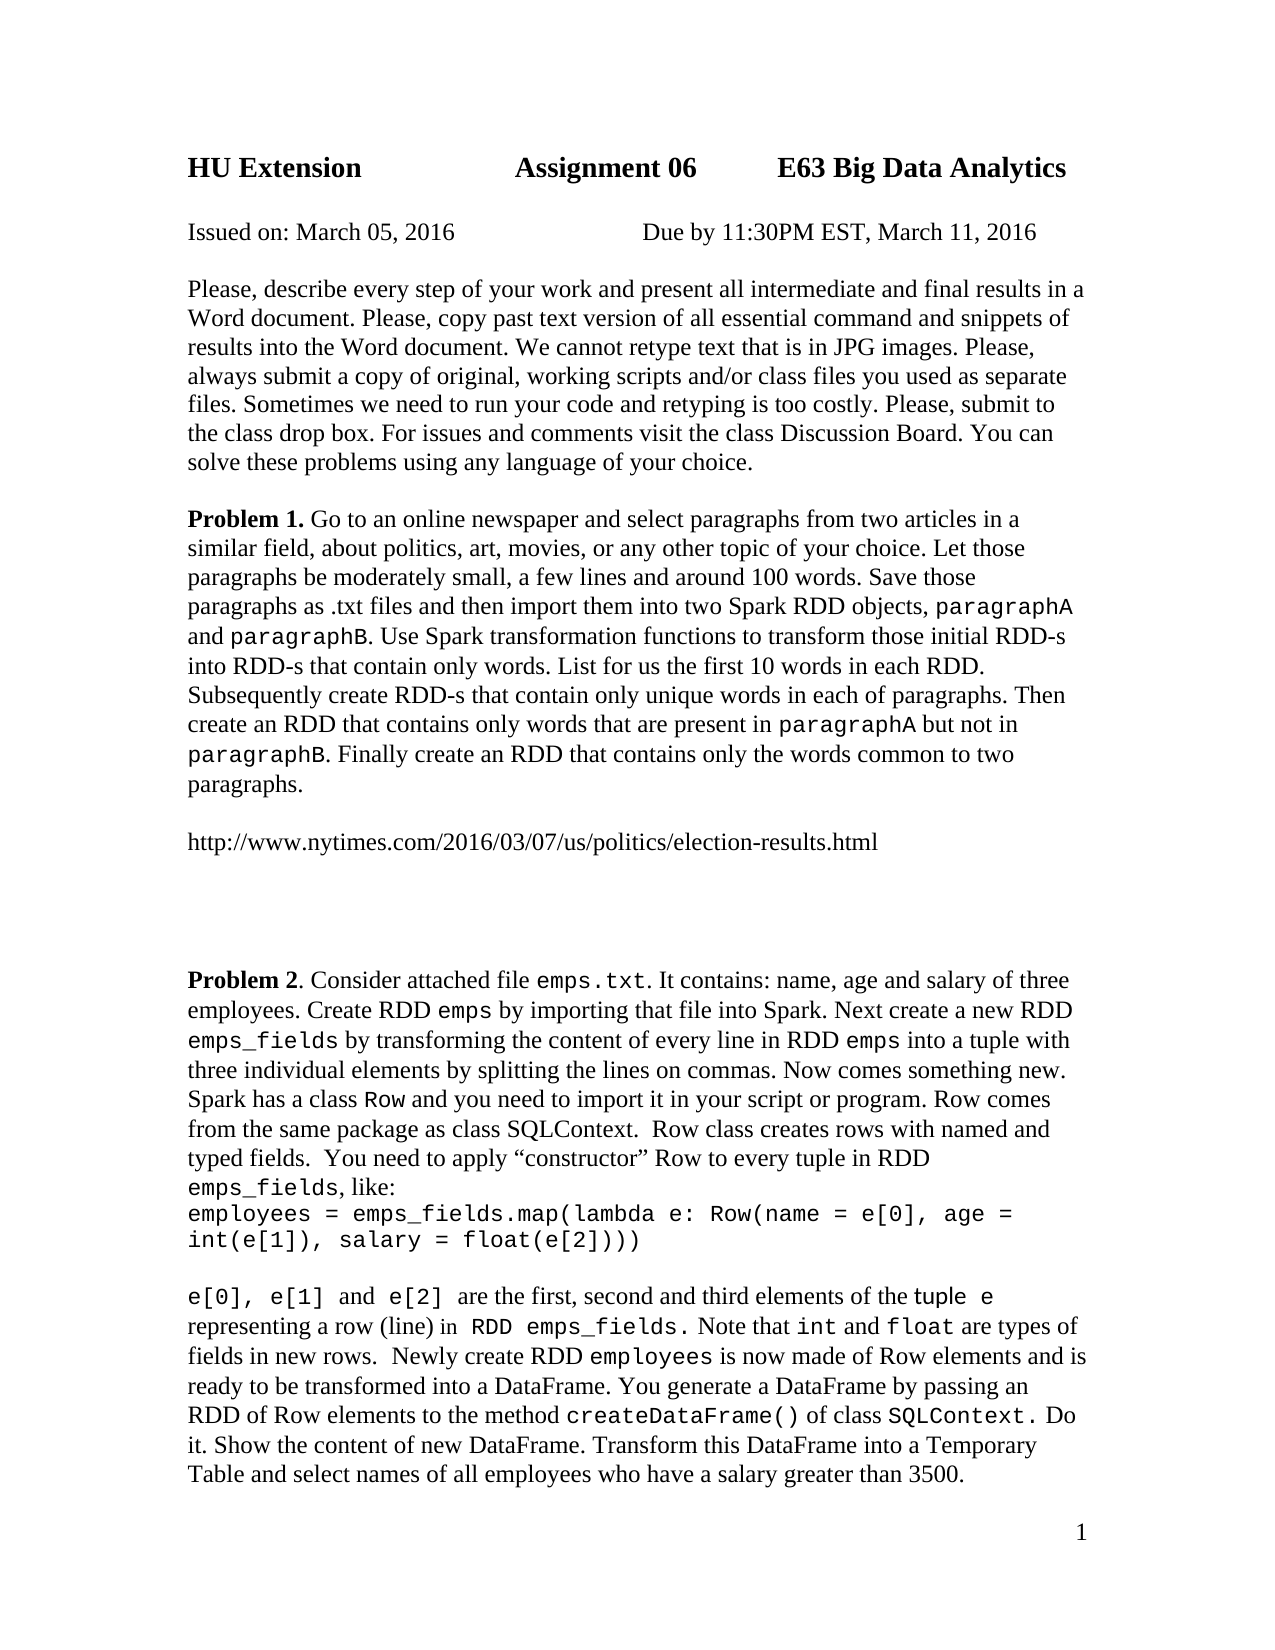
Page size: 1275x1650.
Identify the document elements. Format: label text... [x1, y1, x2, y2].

text HU Extension Assignment 06 E63 Big Data Analytics [187, 150, 1087, 183]
text employees = emps_fields.map(lambda e: Row(name = e[0], age = int(e[1]), salary = float(e[2]))) [187, 1202, 1087, 1254]
text Issued on: March 05, 2016 Due by 11:30PM EST, March 11, 2016 [187, 217, 1087, 246]
text Problem 2. Consider attached file emps.txt. It contains: name, age and salary of three employees. Create RDD emps by importing that file into Spark. Next create a new RDD emps_fields by transforming the content of every line in RDD emps into a tuple with three individual elements by splitting the lines on commas. Now comes something new. Spark has a class Row and you need to import it in your script or program. Row comes from the same package as class SQLContext. Row class creates rows with named and typed fields. You need to apply “constructor” Row to every tuple in RDD emps_fields, like: [187, 965, 1087, 1202]
text Problem 1. Go to an online newspaper and select paragraphs from two articles in a similar field, about politics, art, movies, or any other topic of your choice. Let those paragraphs be moderately small, a few lines and around 100 words. Save those paragraphs as .txt files and then import them into two Spark RDD objects, paragraphA and paragraphB. Use Spark transformation functions to transform those initial RDD-s into RDD-s that contain only words. List for us the first 10 words in each RDD. Subsequently create RDD-s that contain only unique words in each of paragraphs. Then create an RDD that contains only words that are present in paragraphA but not in paragraphB. Finally create an RDD that contains only the words common to two paragraphs. [187, 504, 1087, 798]
text e[0], e[1] and e[2] are the first, second and third elements of the tuple e representing a row (line) in RDD emps_fields. Note that int and float are types of fields in new rows. Newly create RDD employees is now made of Row elements and is ready to be transformed into a DataFrame. You generate a DataFrame by passing an RDD of Row elements to the method createDataFrame() of class SQLContext. Do it. Show the content of new DataFrame. Transform this DataFrame into a Temporary Table and select names of all employees who have a salary greater than 3500. [187, 1280, 1087, 1488]
text Please, describe every step of your work and present all intermediate and final results in a Word document. Please, copy past text version of all essential command and snippets of results into the Word document. We cannot retype text that is in JPG images. Please, always submit a copy of original, working scripts and/or class files you used as separate files. Sometimes we need to run your code and retyping is too costly. Please, submit to the class drop box. For issues and comments visit the class Discussion Board. You can solve these problems using any language of your choice. [187, 274, 1087, 476]
text http://www.nytimes.com/2016/03/07/us/politics/election-results.html [187, 827, 1087, 855]
